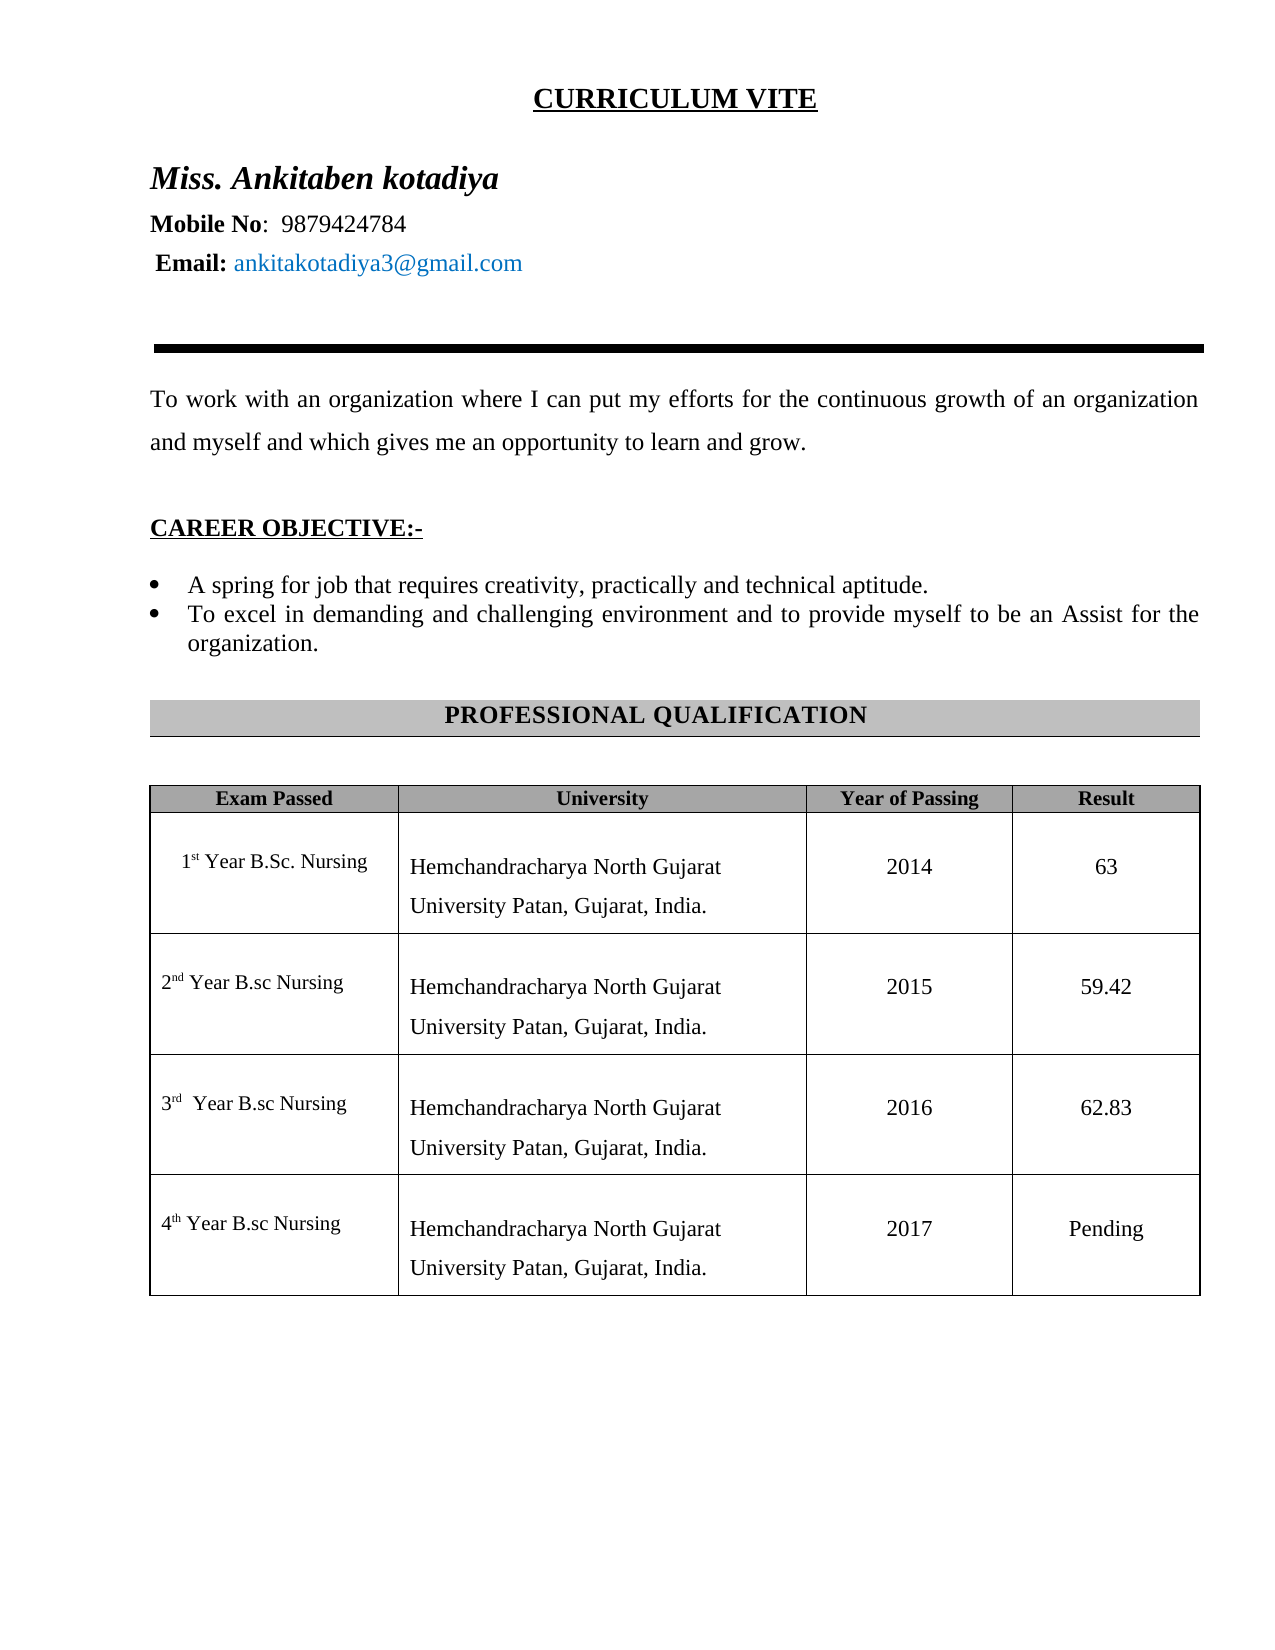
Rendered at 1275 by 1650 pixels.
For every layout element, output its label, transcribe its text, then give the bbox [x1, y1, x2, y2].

table_cell 2nd Year B.sc Nursing [151, 934, 398, 1053]
table_cell 62.83 [1013, 1055, 1199, 1174]
table_cell 4th Year B.sc Nursing [151, 1175, 398, 1295]
table_header Exam Passed [151, 786, 398, 812]
table_cell Pending [1013, 1175, 1199, 1295]
subtitle Miss. Ankitaben kotadiya [150, 159, 968, 197]
table_cell Hemchandracharya North Gujarat University Patan, Gujarat, India. [399, 1055, 806, 1174]
subtitle PROFESSIONAL QUALIFICATION [150, 700, 1200, 736]
list To excel in demanding and challenging environment and to provide myself to be an Assist for the organization. [150, 599, 1200, 657]
table_header University [399, 786, 806, 812]
table_cell 63 [1013, 813, 1199, 933]
text To work with an organization where I can put my efforts for the continuous growth of an organization and myself and which gives me an opportunity to learn and grow. [150, 384, 1200, 456]
table_cell Hemchandracharya North Gujarat University Patan, Gujarat, India. [399, 934, 806, 1053]
subtitle CURRICULUM VITE [150, 81, 968, 114]
table_header Result [1013, 786, 1199, 812]
text Mobile No: 9879424784 [150, 209, 968, 238]
list A spring for job that requires creativity, practically and technical aptitude. [150, 571, 1200, 599]
table_cell Hemchandracharya North Gujarat University Patan, Gujarat, India. [399, 1175, 806, 1295]
table_header Year of Passing [807, 786, 1012, 812]
table_cell 2016 [807, 1055, 1012, 1174]
table_cell 2017 [807, 1175, 1012, 1295]
table_cell 2014 [807, 813, 1012, 933]
table_cell 3rd Year B.sc Nursing [151, 1055, 398, 1174]
table_cell 1st Year B.Sc. Nursing [151, 813, 398, 933]
text CAREER OBJECTIVE:- [150, 513, 1200, 542]
table_cell Hemchandracharya North Gujarat University Patan, Gujarat, India. [399, 813, 806, 933]
table_cell 59.42 [1013, 934, 1199, 1053]
table_cell 2015 [807, 934, 1012, 1053]
text Email: ankitakotadiya3@gmail.com [150, 248, 968, 277]
